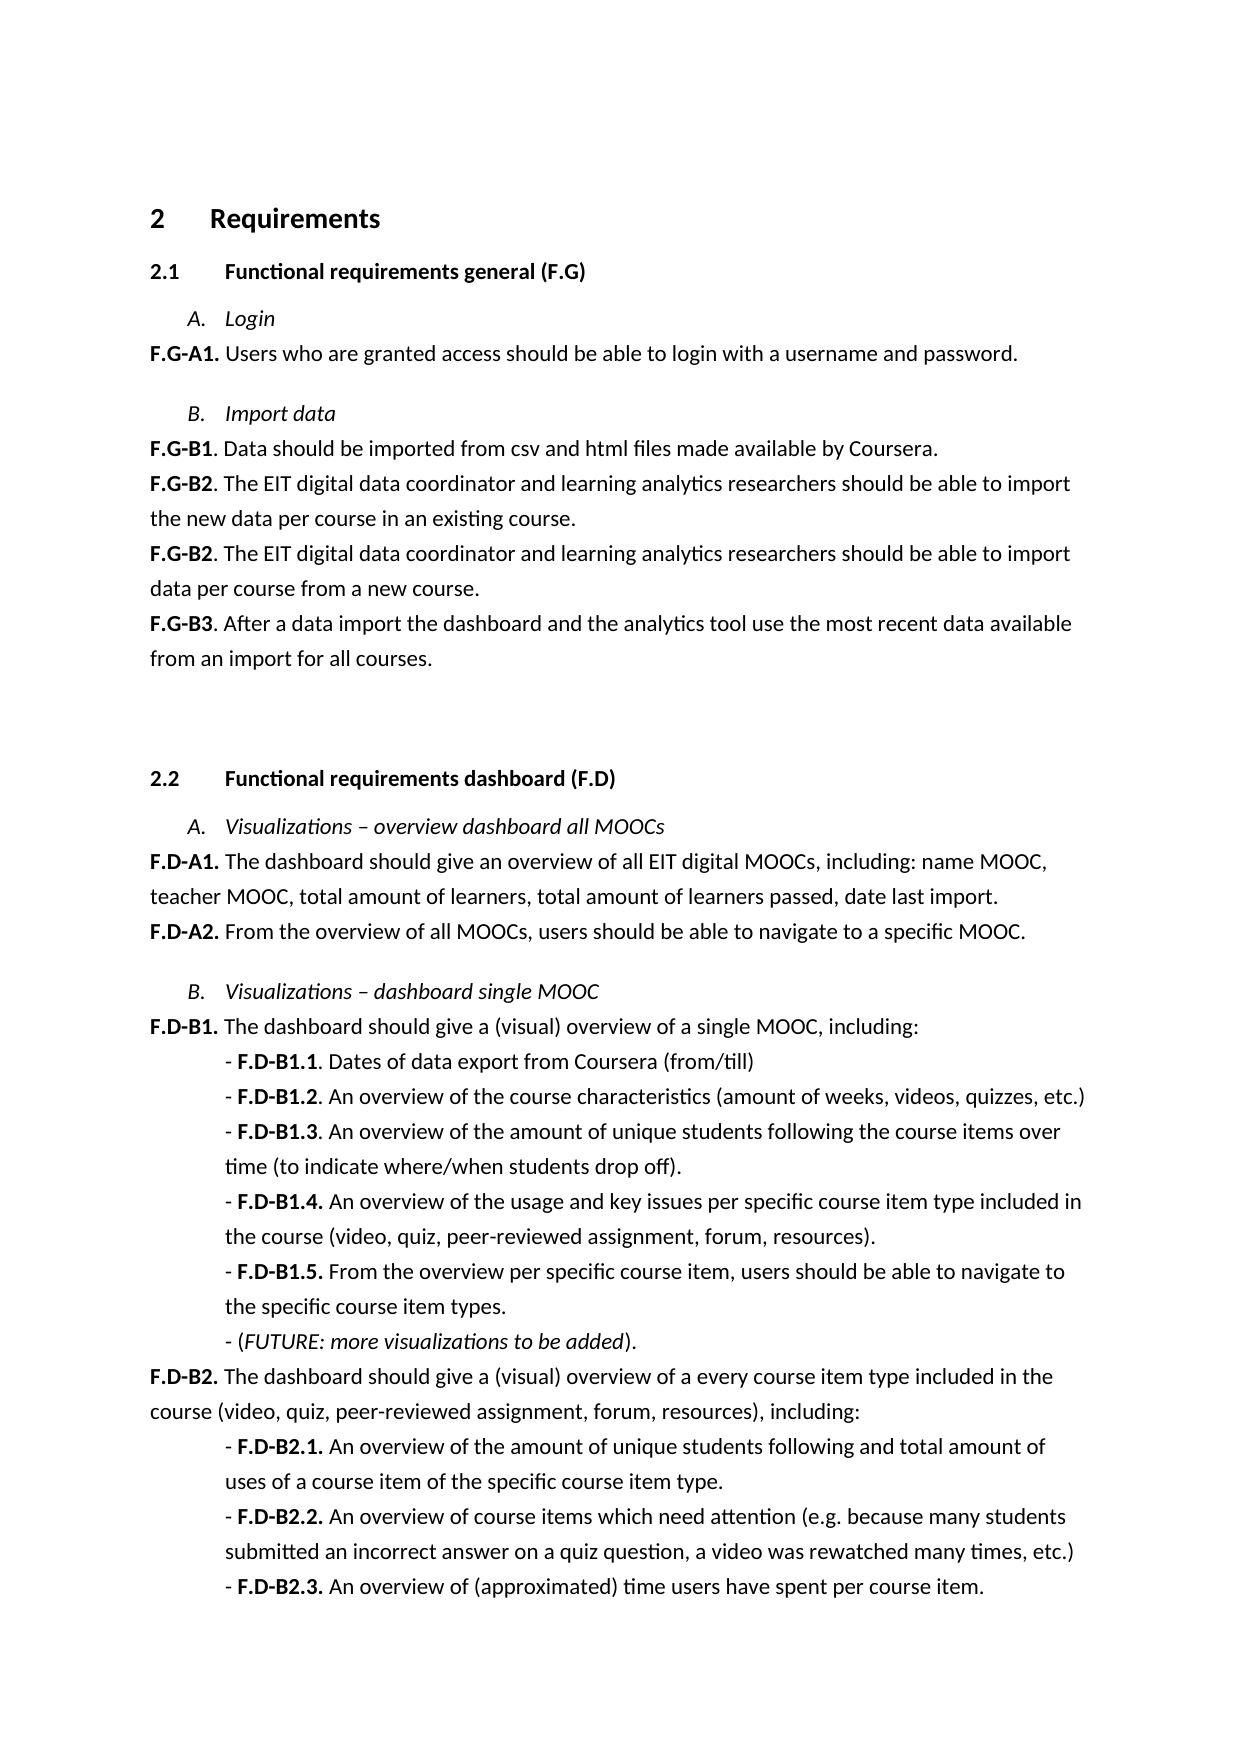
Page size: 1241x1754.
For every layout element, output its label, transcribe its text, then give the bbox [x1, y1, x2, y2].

text F.G-A1. Users who are granted access should be able to login with a username and password. [150, 339, 1090, 367]
text F.G-B3. After a data import the dashboard and the analytics tool use the most recent data available from an import for all courses. [150, 609, 1090, 672]
text F.G-B1. Data should be imported from csv and html files made available by Coursera. [150, 434, 1090, 462]
text - F.D-B1.5. From the overview per specific course item, users should be able to navigate to the specific course item types. [225, 1257, 1090, 1320]
text F.G-B2. The EIT digital data coordinator and learning analytics researchers should be able to import the new data per course in an existing course. [150, 469, 1090, 532]
text F.D-B2. The dashboard should give a (visual) overview of a every course item type included in the course (video, quiz, peer-reviewed assignment, forum, resources), including: [150, 1362, 1090, 1425]
text F.D-B1. The dashboard should give a (visual) overview of a single MOOC, including: [150, 1012, 1090, 1040]
subtitle Import data [187, 399, 1090, 427]
text - F.D-B2.1. An overview of the amount of unique students following and total amount of uses of a course item of the specific course item type. [225, 1432, 1090, 1495]
subtitle Requirements [150, 200, 1090, 236]
subtitle Visualizations – dashboard single MOOC [187, 977, 1090, 1005]
subtitle Functional requirements dashboard (F.D) [150, 764, 1090, 792]
text F.G-B2. The EIT digital data coordinator and learning analytics researchers should be able to import data per course from a new course. [150, 539, 1090, 602]
text F.D-A2. From the overview of all MOOCs, users should be able to navigate to a specific MOOC. [150, 917, 1090, 945]
subtitle Functional requirements general (F.G) [150, 257, 1090, 285]
subtitle Login [187, 304, 1090, 332]
subtitle Visualizations – overview dashboard all MOOCs [187, 812, 1090, 840]
text - F.D-B2.2. An overview of course items which need attention (e.g. because many students submitted an incorrect answer on a quiz question, a video was rewatched many times, etc.) [225, 1502, 1090, 1565]
text - F.D-B1.4. An overview of the usage and key issues per specific course item type included in the course (video, quiz, peer-reviewed assignment, forum, resources). [225, 1187, 1090, 1250]
text - F.D-B1.3. An overview of the amount of unique students following the course items over time (to indicate where/when students drop off). [225, 1117, 1090, 1180]
text - (FUTURE: more visualizations to be added). [225, 1327, 1090, 1355]
text F.D-A1. The dashboard should give an overview of all EIT digital MOOCs, including: name MOOC, teacher MOOC, total amount of learners, total amount of learners passed, date last import. [150, 847, 1090, 910]
text - F.D-B1.1. Dates of data export from Coursera (from/till) [225, 1047, 1090, 1075]
text - F.D-B1.2. An overview of the course characteristics (amount of weeks, videos, quizzes, etc.) [225, 1082, 1090, 1110]
text - F.D-B2.3. An overview of (approximated) time users have spent per course item. [225, 1572, 1090, 1600]
